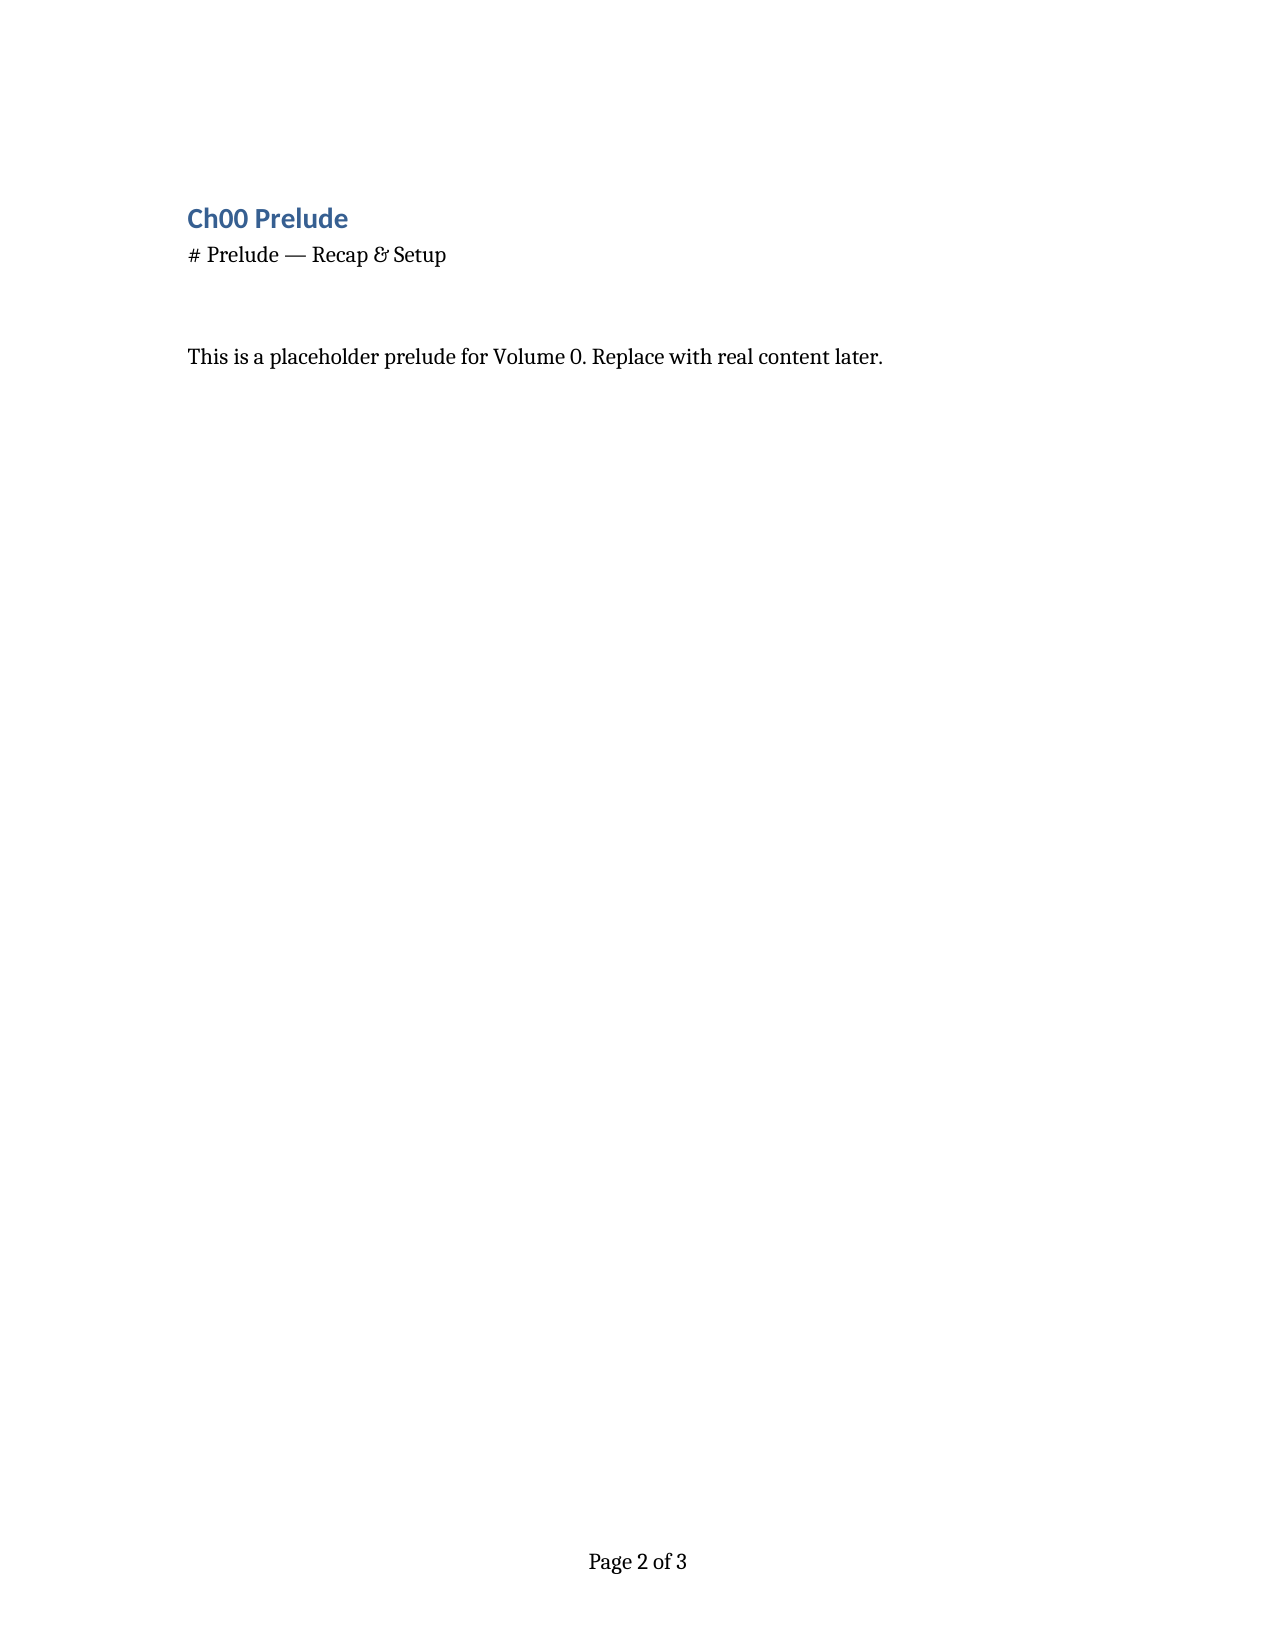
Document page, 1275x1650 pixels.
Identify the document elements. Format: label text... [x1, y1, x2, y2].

subtitle Ch00 Prelude [187, 200, 1087, 236]
text This is a placeholder prelude for Volume 0. Replace with real content later. [187, 344, 1087, 370]
text ﻿# Prelude — Recap & Setup [187, 241, 1087, 268]
